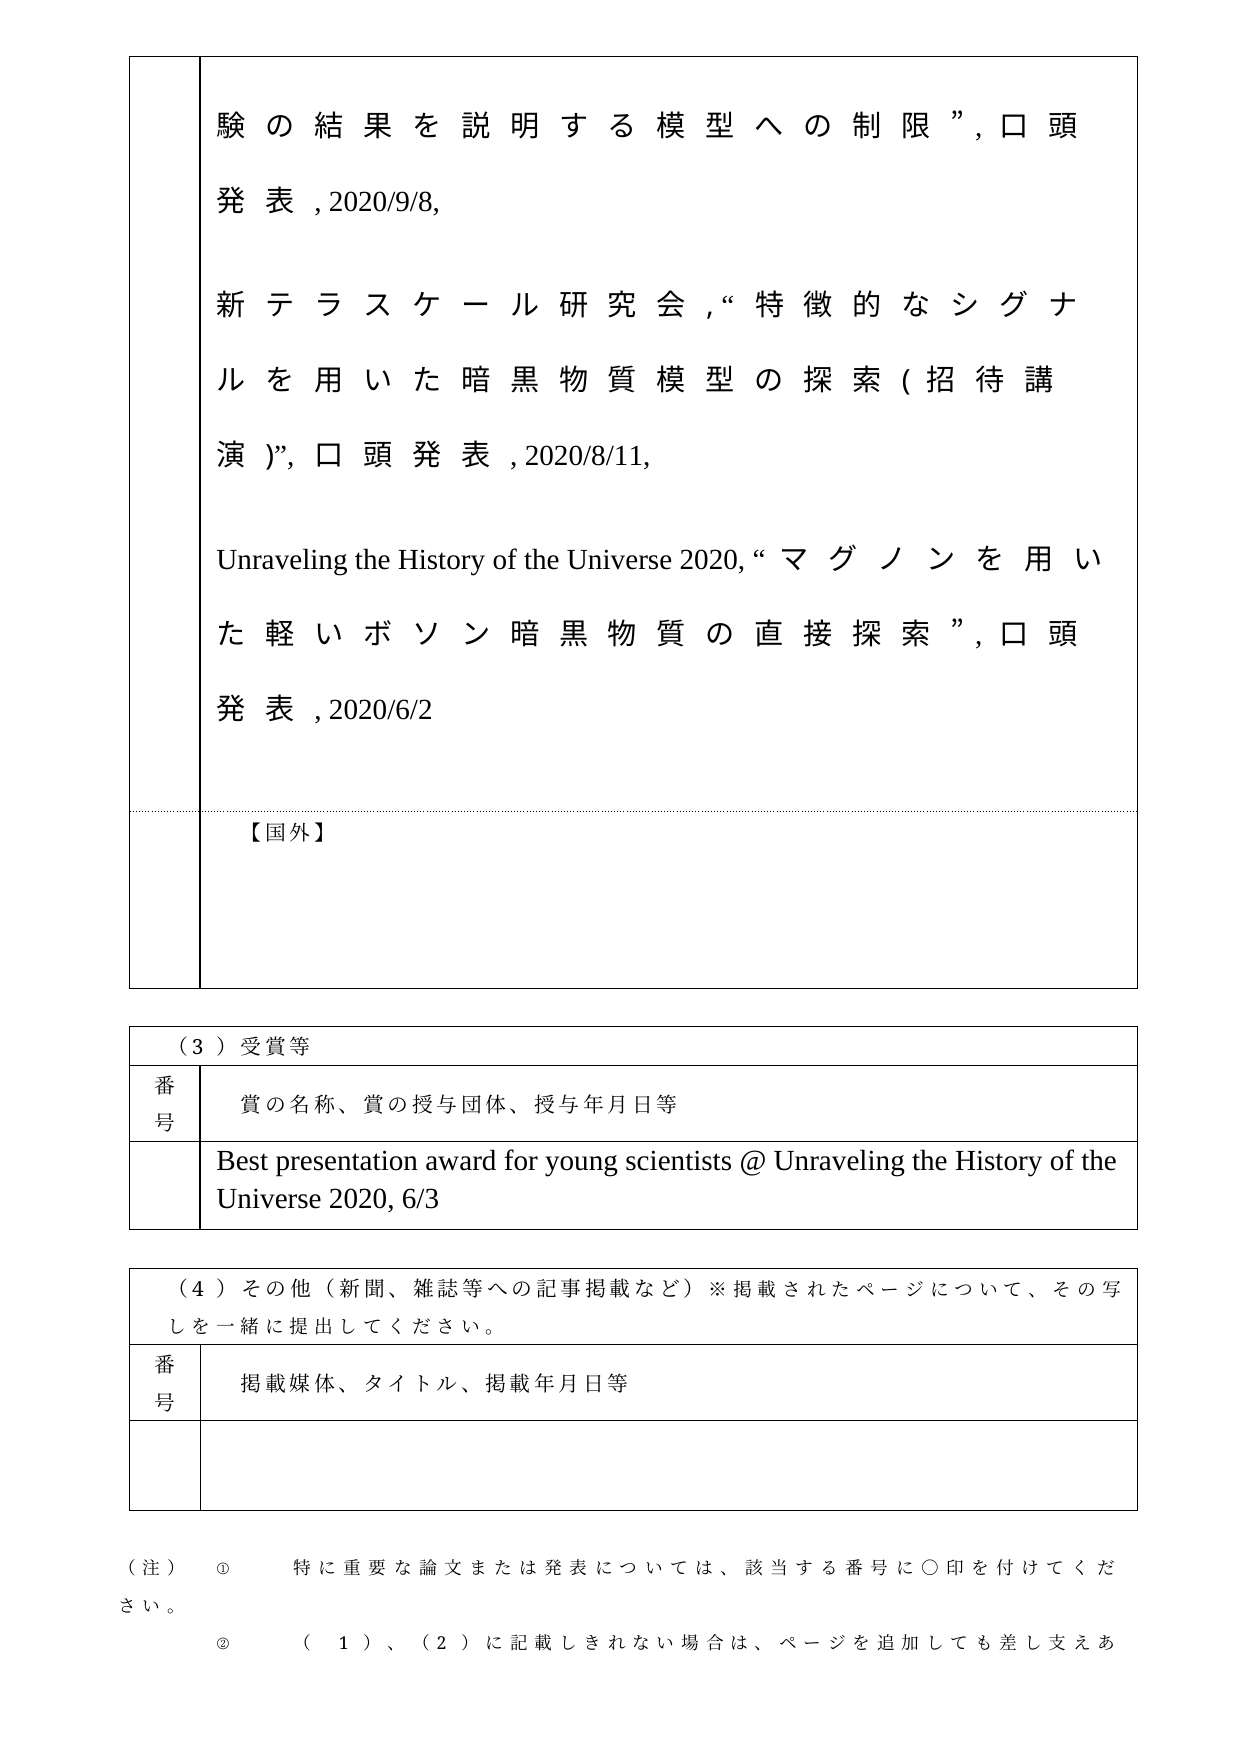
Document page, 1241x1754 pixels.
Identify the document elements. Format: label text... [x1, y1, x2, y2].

table_cell [130, 57, 199, 811]
table_header （3）受賞等 [130, 1027, 1137, 1064]
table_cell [201, 57, 1137, 811]
table_cell 番号 [130, 1066, 199, 1141]
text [118, 1623, 1122, 1661]
table_cell [130, 1421, 200, 1510]
table_cell [130, 811, 199, 987]
table_cell 番号 [130, 1345, 200, 1420]
table_cell Best presentation award for young scientists @ Unraveling the History of the Universe 2020, 6/3 [201, 1142, 1137, 1229]
table_cell [130, 1142, 199, 1229]
table_cell 賞の名称、賞の授与団体、授与年月日等 [201, 1066, 1137, 1141]
table_cell [201, 1421, 1137, 1510]
table_header （4）その他（新聞、雑誌等への記事掲載など）※掲載されたページについて、その写しを一緒に提出してください。 [130, 1269, 1137, 1344]
table_cell 掲載媒体、タイトル、掲載年月日等 [201, 1345, 1137, 1420]
text （注） ① 特に重要な論文または発表については、該当する番号に○印を付けてください。 [118, 1548, 1122, 1623]
table_cell 【国外】 [201, 811, 1137, 987]
